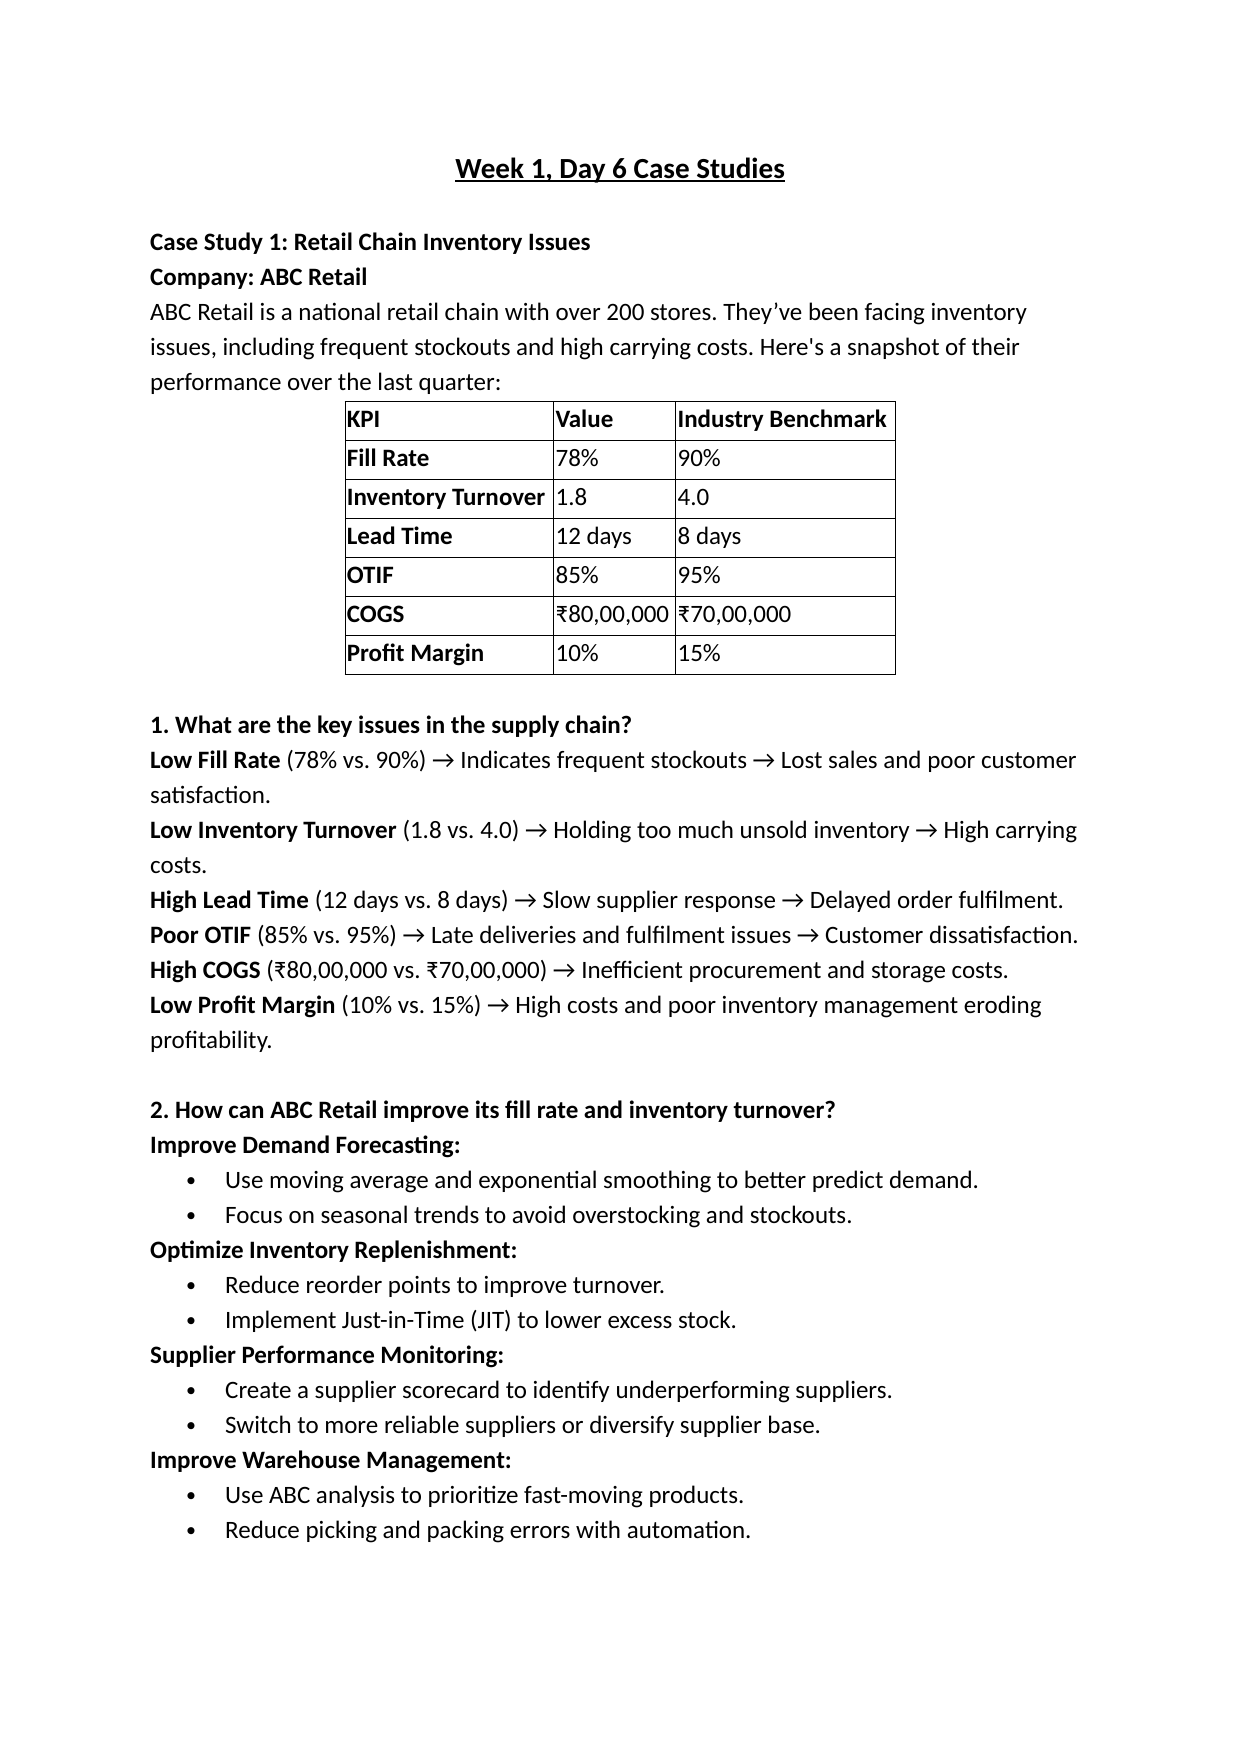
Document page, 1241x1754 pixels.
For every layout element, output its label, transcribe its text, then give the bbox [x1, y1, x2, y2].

table_cell 90% [676, 441, 895, 479]
text Case Study 1: Retail Chain Inventory Issues [150, 226, 1090, 256]
text Low Fill Rate (78% vs. 90%) → Indicates frequent stockouts → Lost sales and poor customer satisfaction. Low Inventory Turnover (1.8 vs. 4.0) → Holding too much unsold inventory → High carrying costs. High Lead Time (12 days vs. 8 days) → Slow supplier response → Delayed order fulfilment. Poor OTIF (85% vs. 95%) → Late deliveries and fulfilment issues → Customer dissatisfaction. High COGS (₹80,00,000 vs. ₹70,00,000) → Inefficient procurement and storage costs. Low Profit Margin (10% vs. 15%) → High costs and poor inventory management eroding profitability. [150, 745, 1090, 1055]
list Reduce reorder points to improve turnover. [187, 1270, 1090, 1300]
table_cell OTIF [346, 558, 553, 596]
text 2. How can ABC Retail improve its fill rate and inventory turnover? [150, 1095, 1090, 1125]
table_cell 8 days [676, 519, 895, 557]
list Use moving average and exponential smoothing to better predict demand. [187, 1165, 1090, 1195]
table_header Value [554, 402, 675, 440]
table_cell COGS [346, 597, 553, 635]
table_cell 1.8 [554, 480, 675, 518]
text Improve Warehouse Management: [150, 1445, 1090, 1475]
table_cell 15% [676, 636, 895, 674]
text ABC Retail is a national retail chain with over 200 stores. They’ve been facing inventory issues, including frequent stockouts and high carrying costs. Here's a snapshot of their performance over the last quarter: [150, 296, 1090, 396]
text Optimize Inventory Replenishment: [150, 1235, 1090, 1265]
table_cell 78% [554, 441, 675, 479]
list Use ABC analysis to prioritize fast-moving products. [187, 1480, 1090, 1510]
table_cell Lead Time [346, 519, 553, 557]
table_header Industry Benchmark [676, 402, 895, 440]
table_cell ₹70,00,000 [676, 597, 895, 635]
table_cell 95% [676, 558, 895, 596]
table_cell Inventory Turnover [346, 480, 553, 518]
table_cell 85% [554, 558, 675, 596]
text Supplier Performance Monitoring: [150, 1340, 1090, 1370]
table_cell 4.0 [676, 480, 895, 518]
list Switch to more reliable suppliers or diversify supplier base. [187, 1410, 1090, 1440]
table_cell 10% [554, 636, 675, 674]
text Improve Demand Forecasting: [150, 1130, 1090, 1160]
text Company: ABC Retail [150, 261, 1090, 291]
list Create a supplier scorecard to identify underperforming suppliers. [187, 1375, 1090, 1405]
text 1. What are the key issues in the supply chain? [150, 710, 1090, 740]
table_header KPI [346, 402, 553, 440]
table_cell Fill Rate [346, 441, 553, 479]
list Reduce picking and packing errors with automation. [187, 1515, 1090, 1545]
table_cell Profit Margin [346, 636, 553, 674]
list Implement Just-in-Time (JIT) to lower excess stock. [187, 1305, 1090, 1335]
table_cell 12 days [554, 519, 675, 557]
text Week 1, Day 6 Case Studies [150, 150, 1090, 186]
table_cell ₹80,00,000 [554, 597, 675, 635]
list Focus on seasonal trends to avoid overstocking and stockouts. [187, 1200, 1090, 1230]
